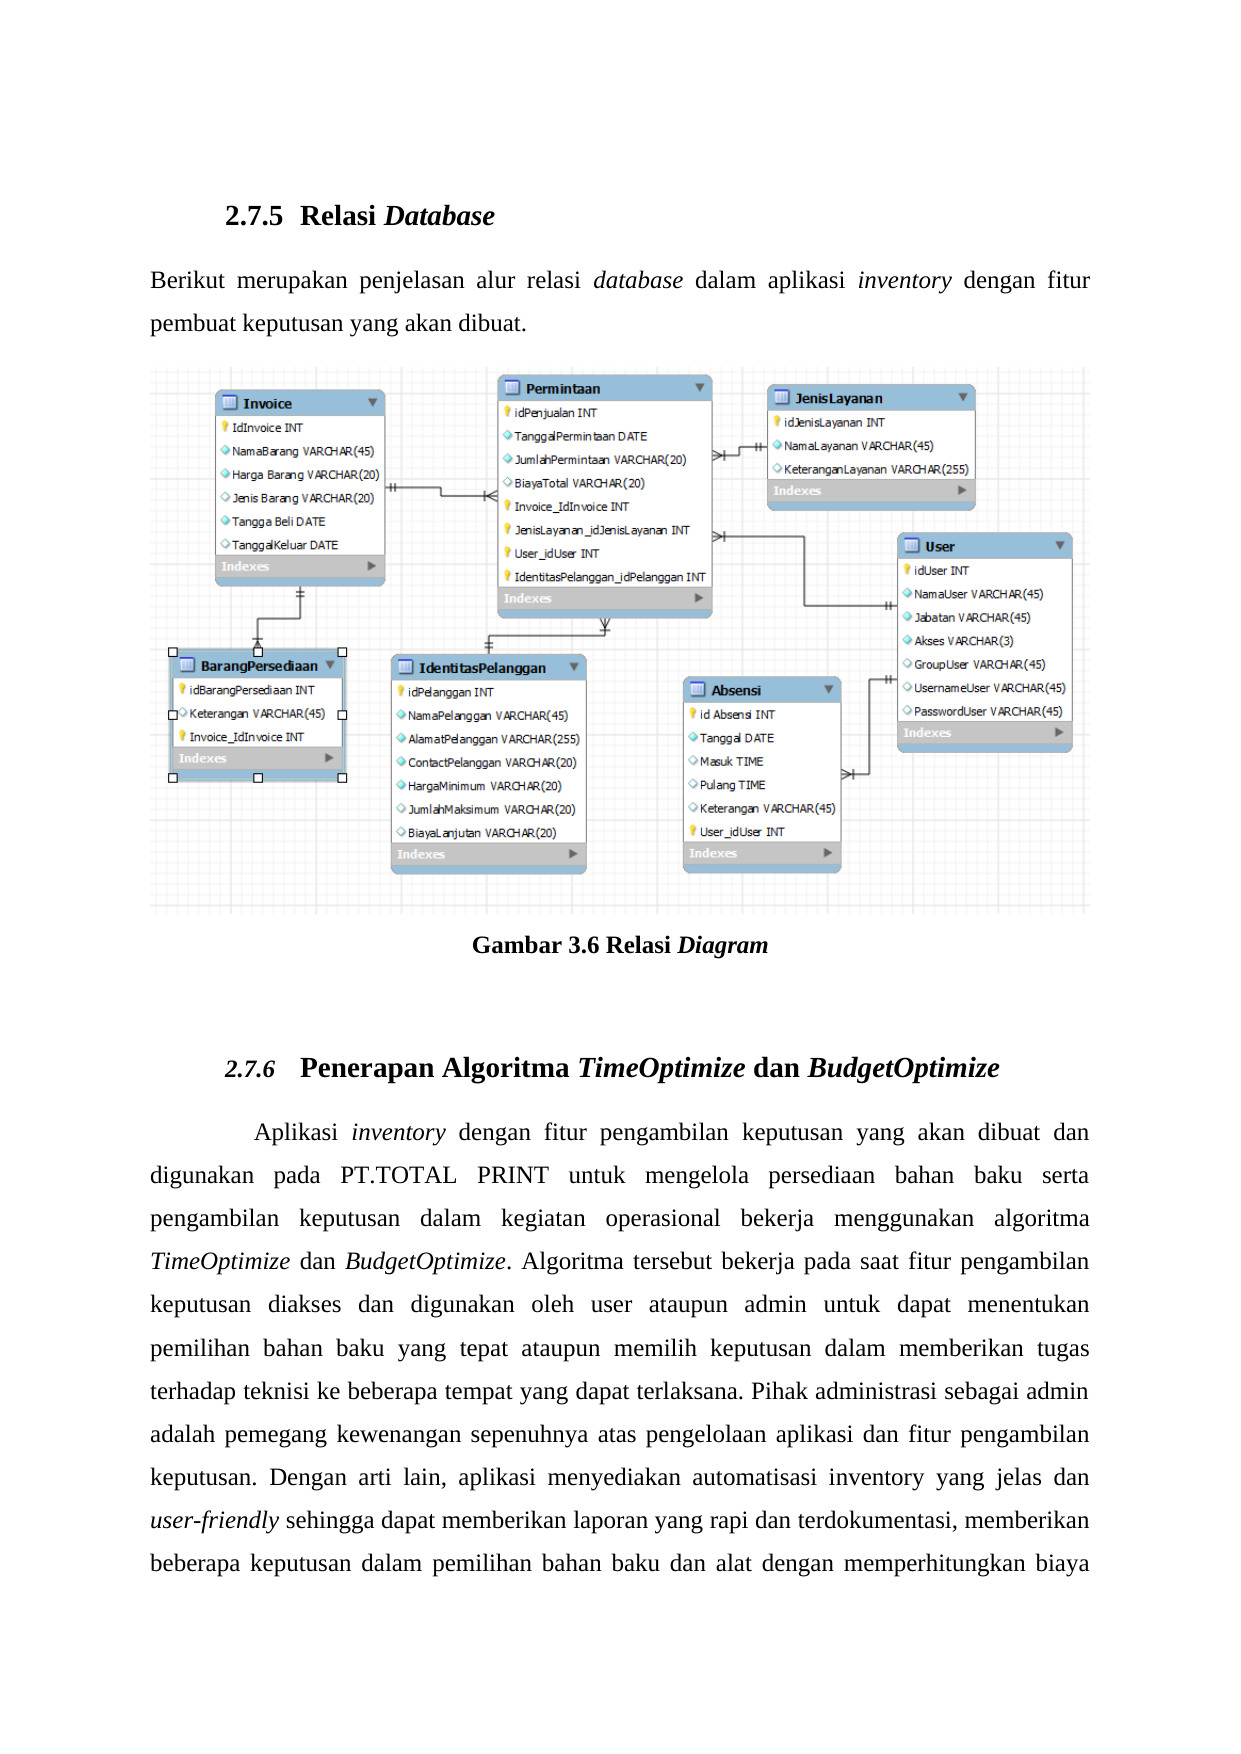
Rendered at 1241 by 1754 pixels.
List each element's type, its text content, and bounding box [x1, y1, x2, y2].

text Gambar 3.6 Relasi Diagram [150, 931, 1090, 959]
list Penerapan Algoritma TimeOptimize dan BudgetOptimize [225, 1050, 1090, 1084]
text Berikut merupakan penjelasan alur relasi database dalam aplikasi inventory dengan fitur pembuat keputusan yang akan dibuat. [150, 265, 1090, 337]
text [150, 1117, 1090, 1577]
picture [150, 367, 1091, 914]
list Relasi Database [225, 198, 1090, 231]
